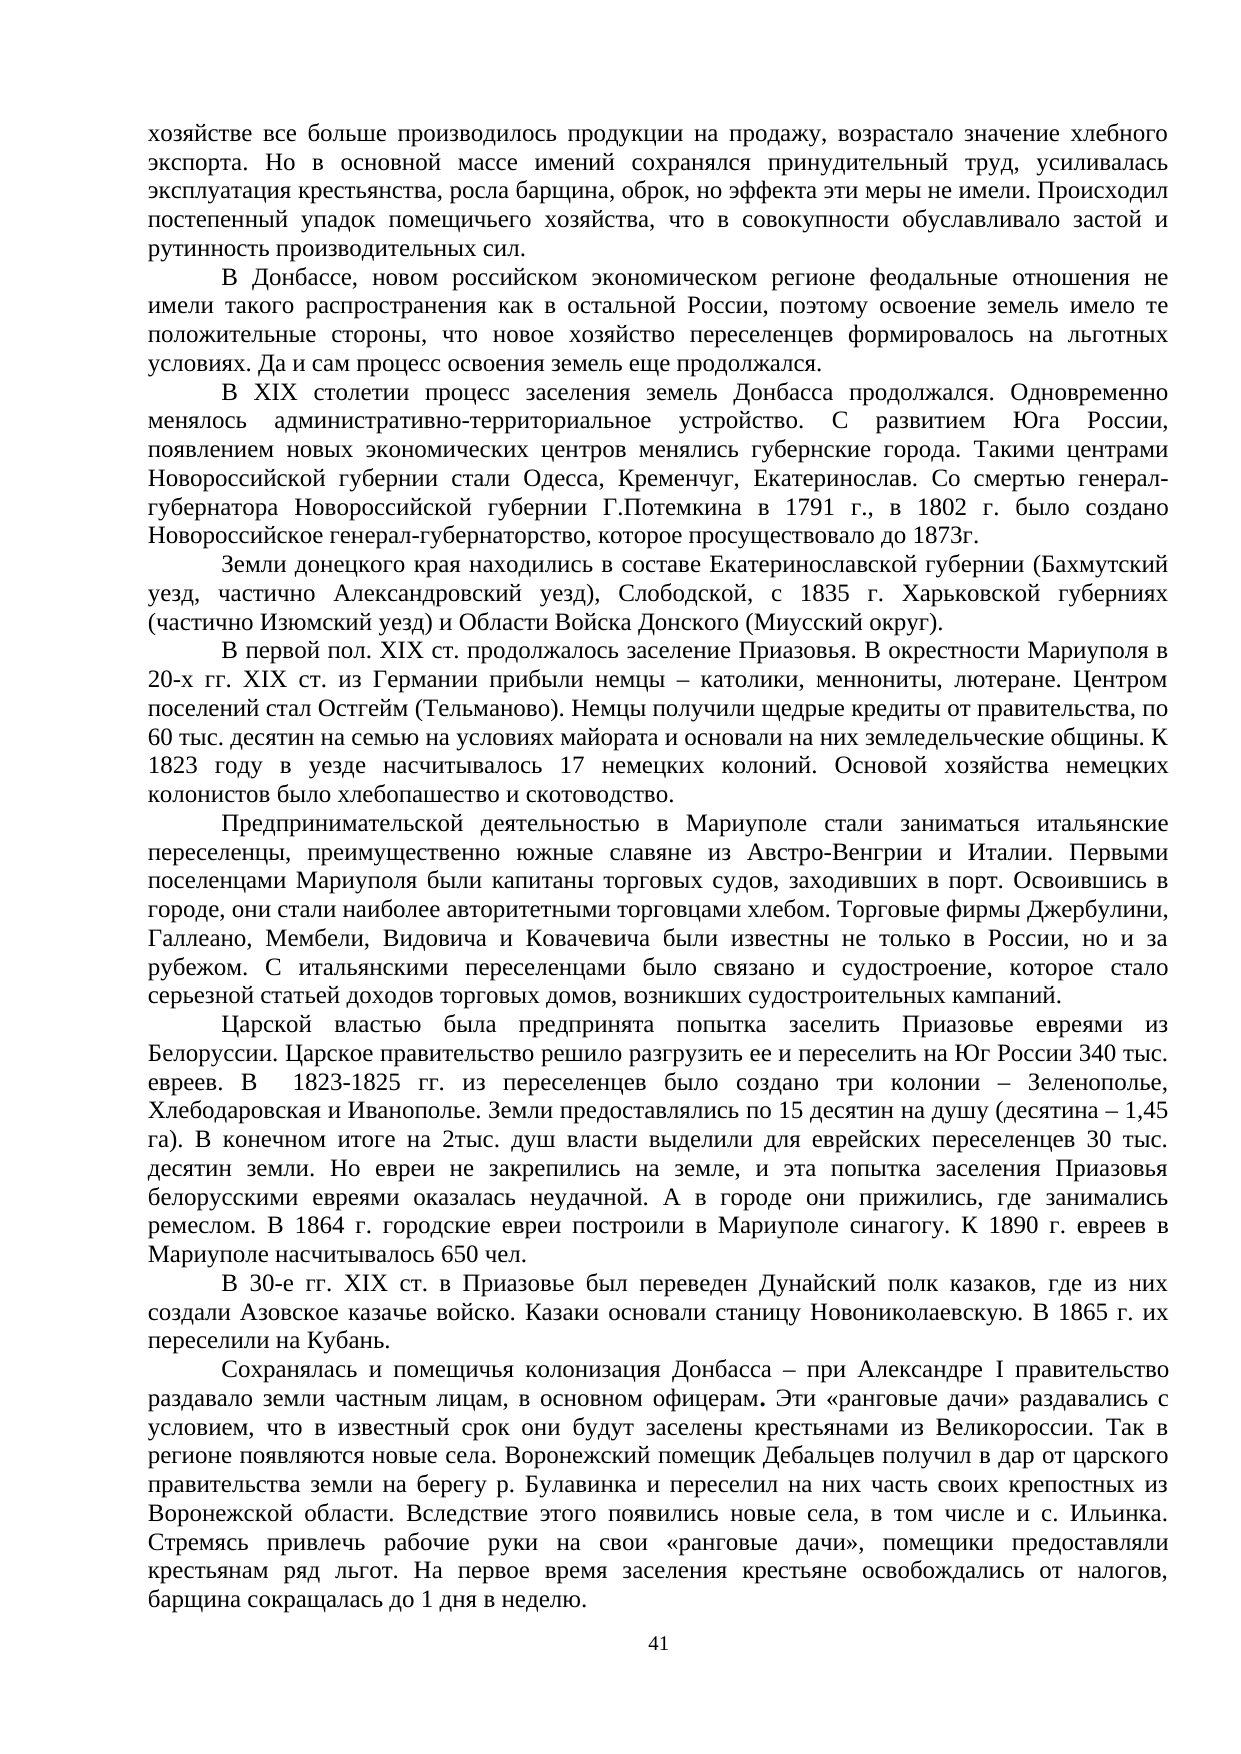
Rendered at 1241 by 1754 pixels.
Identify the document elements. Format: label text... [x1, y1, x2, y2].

text Царской властью была предпринята попытка заселить Приазовье евреями из Белоруссии. Царское правительство решило разгрузить ее и переселить на Юг России 340 тыс. евреев. В 1823-1825 гг. из переселенцев было создано три колонии – Зеленополье, Хлебодаровская и Иванополье. Земли предоставлялись по 15 десятин на душу (десятина – 1,45 га). В конечном итоге на 2тыс. душ власти выделили для еврейских переселенцев 30 тыс. десятин земли. Но евреи не закрепились на земле, и эта попытка заселения Приазовья белорусскими евреями оказалась неудачной. А в городе они прижились, где занимались ремеслом. В 1864 г. городские евреи построили в Мариуполе синагогу. К 1890 г. евреев в Мариуполе насчитывалось 650 чел. [148, 1009, 1169, 1268]
text Сохранялась и помещичья колонизация Донбасса – при Александре I правительство раздавало земли частным лицам, в основном офицерам. Эти «ранговые дачи» раздавались с условием, что в известный срок они будут заселены крестьянами из Великороссии. Так в регионе появляются новые села. Воронежский помещик Дебальцев получил в дар от царского правительства земли на берегу р. Булавинка и переселил на них часть своих крепостных из Воронежской области. Вследствие этого появились новые села, в том числе и с. Ильинка. Стремясь привлечь рабочие руки на свои «ранговые дачи», помещики предоставляли крестьянам ряд льгот. На первое время заселения крестьяне освобождались от налогов, барщина сокращалась до 1 дня в неделю. [148, 1354, 1169, 1613]
text Земли донецкого края находились в составе Екатеринославской губернии (Бахмутский уезд, частично Александровский уезд), Слободской, с 1835 г. Харьковской губерниях (частично Изюмский уезд) и Области Войска Донского (Миусский округ). [148, 549, 1169, 636]
text Предпринимательской деятельностью в Мариуполе стали заниматься итальянские переселенцы, преимущественно южные славяне из Австро-Венгрии и Италии. Первыми поселенцами Мариуполя были капитаны торговых судов, заходивших в порт. Освоившись в городе, они стали наиболее авторитетными торговцами хлебом. Торговые фирмы Джербулини, Галлеано, Мембели, Видовича и Ковачевича были известны не только в России, но и за рубежом. С итальянскими переселенцами было связано и судостроение, которое стало серьезной статьей доходов торговых домов, возникших судостроительных кампаний. [148, 808, 1169, 1009]
text В первой пол. ХIХ ст. продолжалось заселение Приазовья. В окрестности Мариуполя в 20-х гг. ХIХ ст. из Германии прибыли немцы – католики, меннониты, лютеране. Центром поселений стал Остгейм (Тельманово). Немцы получили щедрые кредиты от правительства, по 60 тыс. десятин на семью на условиях майората и основали на них земледельческие общины. К 1823 году в уезде насчитывалось 17 немецких колоний. Основой хозяйства немецких колонистов было хлебопашество и скотоводство. [148, 636, 1169, 808]
text В Донбассе, новом российском экономическом регионе феодальные отношения не имели такого распространения как в остальной России, поэтому освоение земель имело те положительные стороны, что новое хозяйство переселенцев формировалось на льготных условиях. Да и сам процесс освоения земель еще продолжался. [148, 262, 1169, 377]
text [148, 118, 1169, 262]
text В 30-е гг. ХIХ ст. в Приазовье был переведен Дунайский полк казаков, где из них создали Азовское казачье войско. Казаки основали станицу Новониколаевскую. В 1865 г. их переселили на Кубань. [148, 1268, 1169, 1354]
text В ХIХ столетии процесс заселения земель Донбасса продолжался. Одновременно менялось административно-территориальное устройство. С развитием Юга России, появлением новых экономических центров менялись губернские города. Такими центрами Новороссийской губернии стали Одесса, Кременчуг, Екатеринослав. Со смертью генерал-губернатора Новороссийской губернии Г.Потемкина в 1791 г., в 1802 г. было создано Новороссийское генерал-губернаторство, которое просуществовало до 1873г. [148, 377, 1169, 549]
